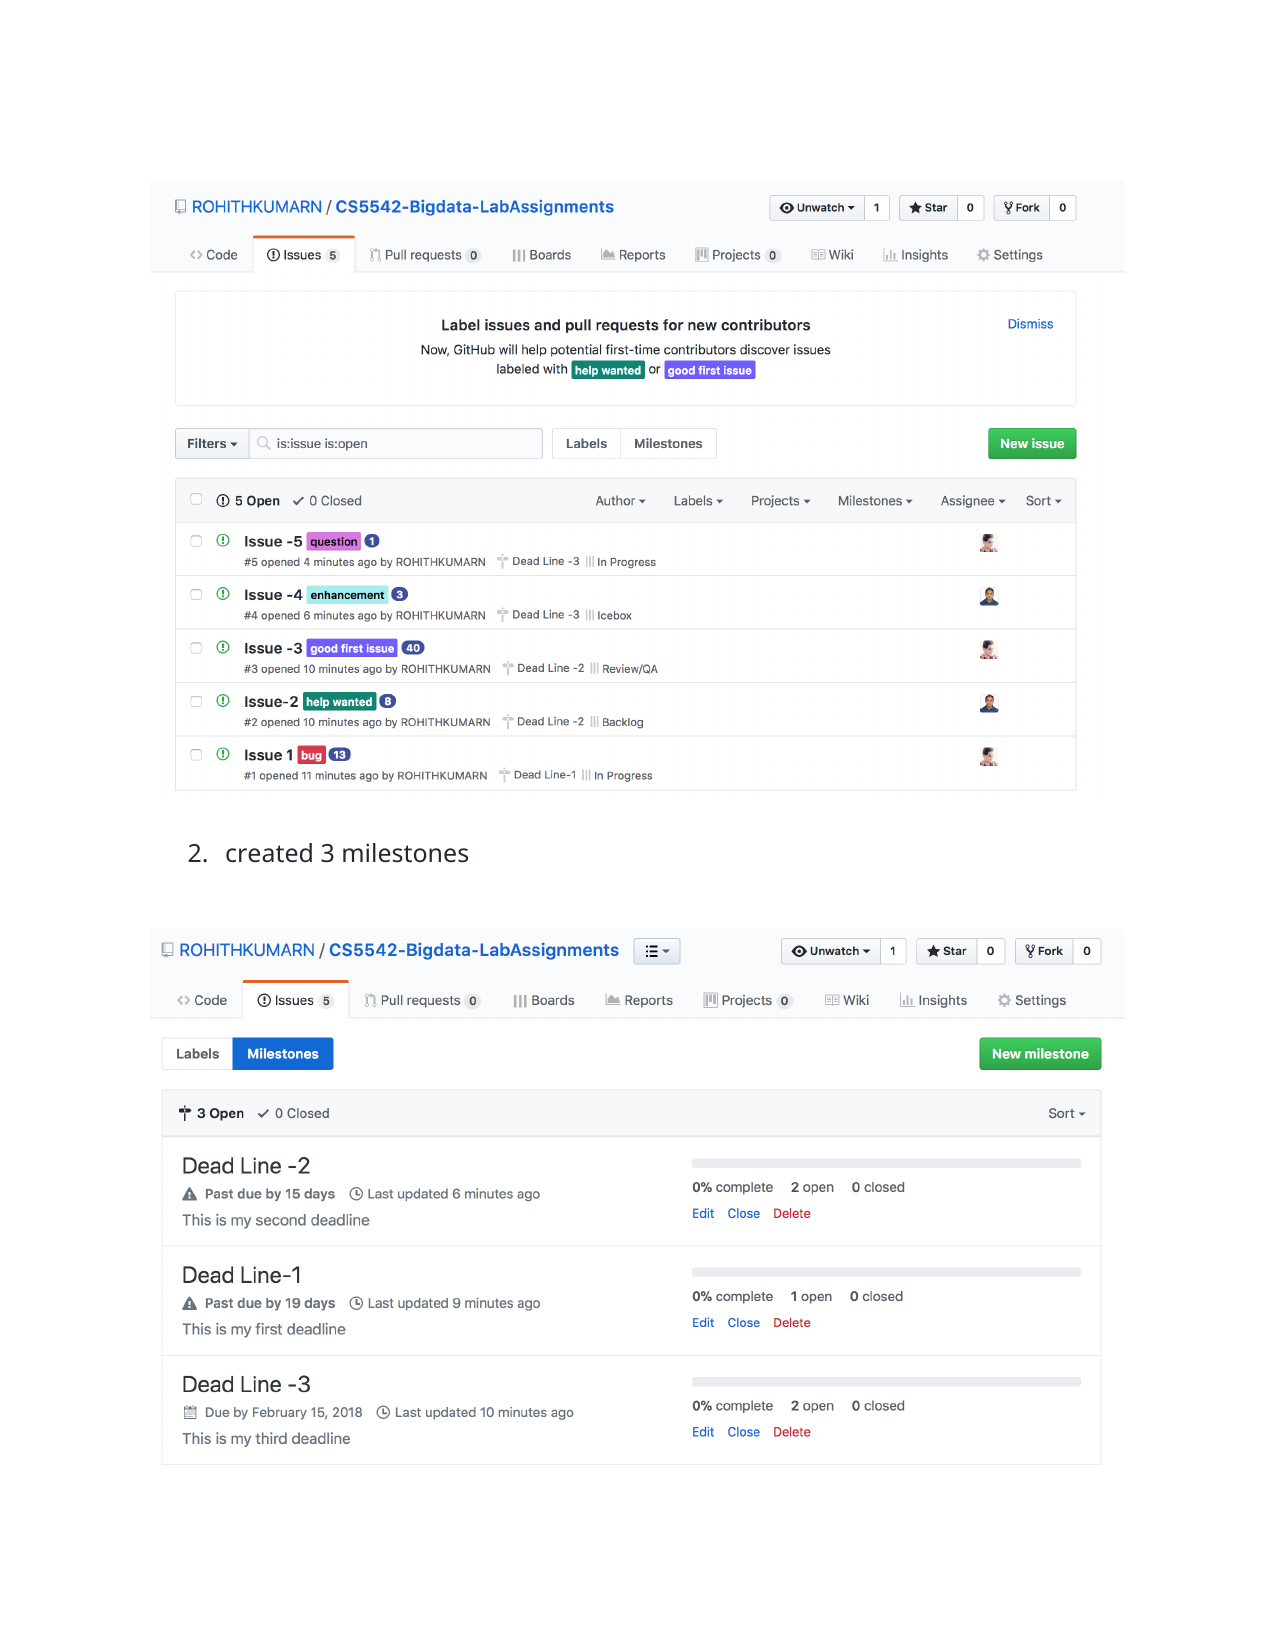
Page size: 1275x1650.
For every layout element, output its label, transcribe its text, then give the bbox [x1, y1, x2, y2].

picture [150, 929, 1125, 1484]
list created 3 milestones [187, 836, 1125, 869]
picture [150, 180, 1125, 807]
